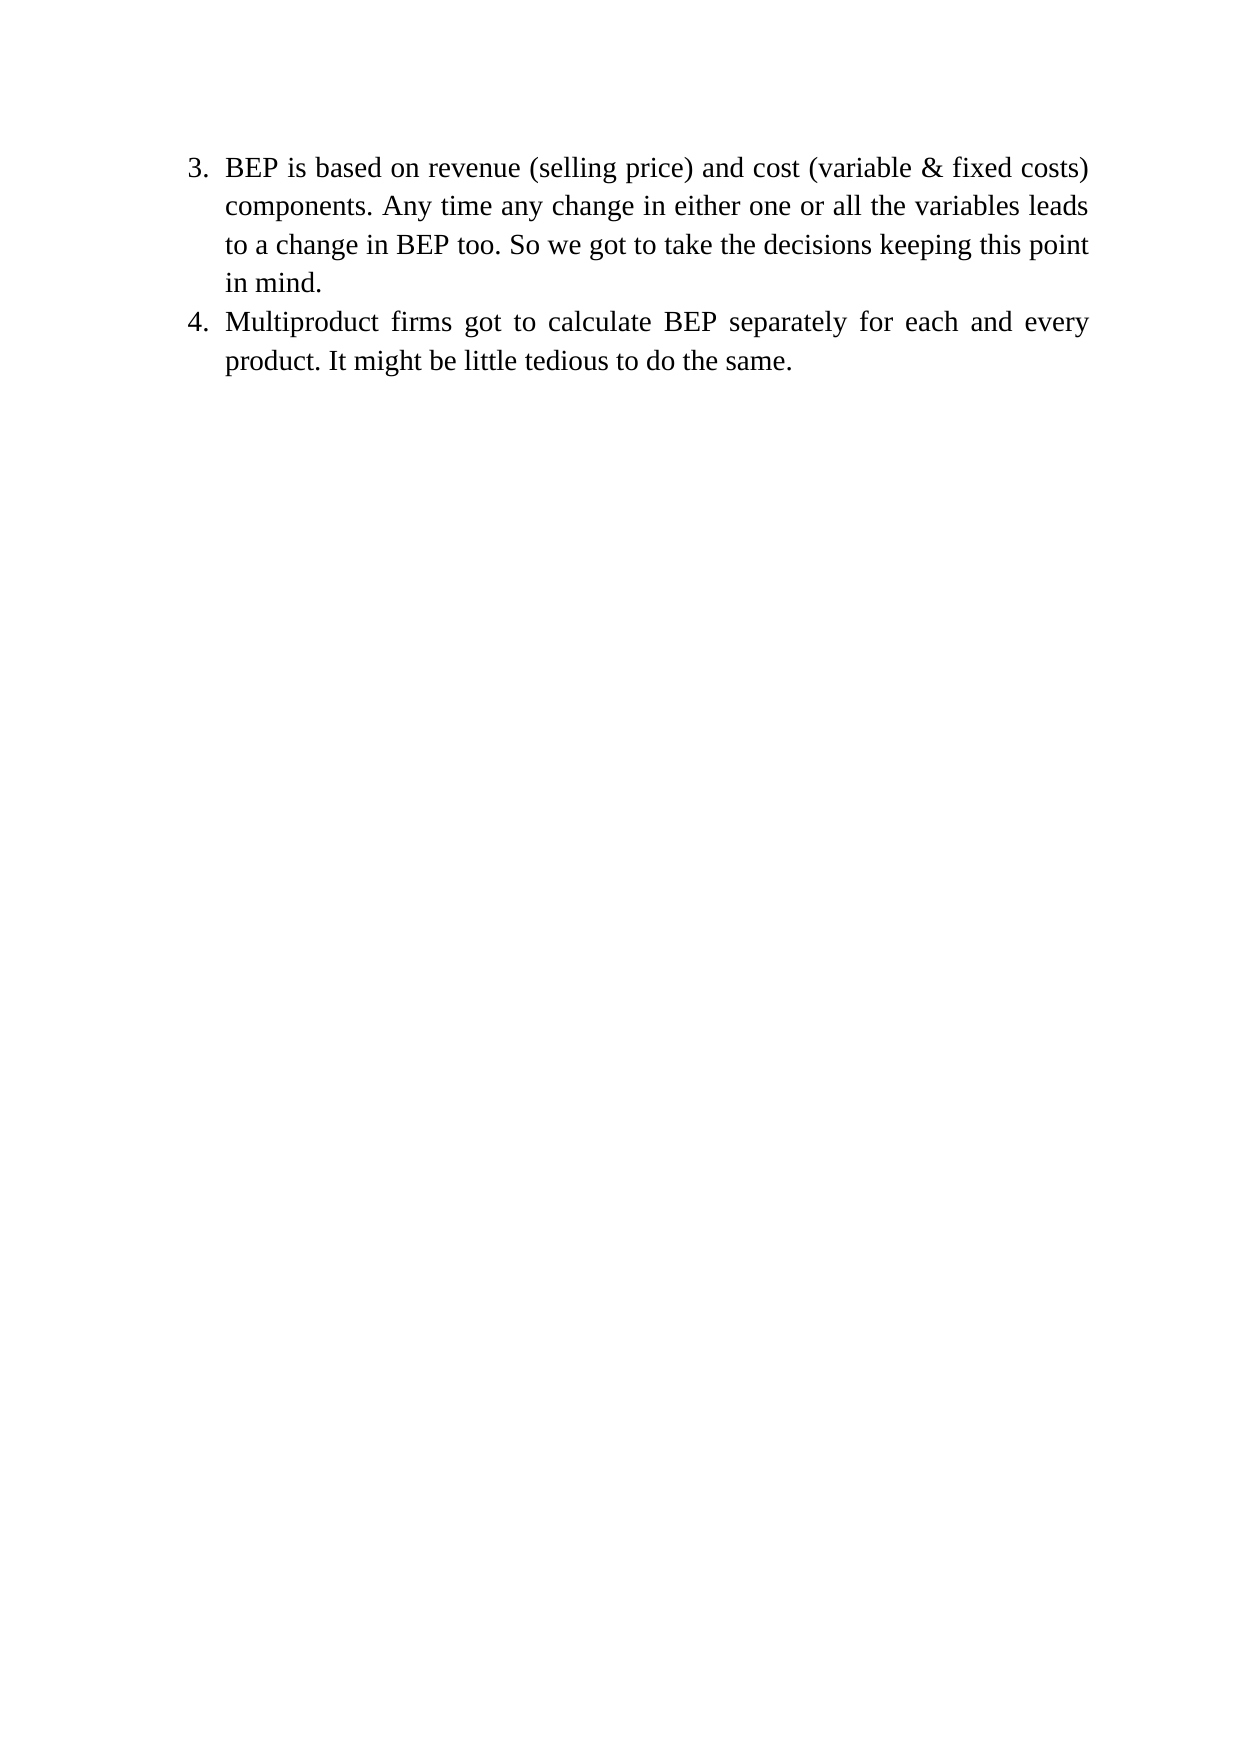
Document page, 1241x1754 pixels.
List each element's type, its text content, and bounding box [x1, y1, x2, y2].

list Multiproduct firms got to calculate BEP separately for each and every product. It might be little tedious to do the same. [187, 304, 1090, 376]
list BEP is based on revenue (selling price) and cost (variable & fixed costs) components. Any time any change in either one or all the variables leads to a change in BEP too. So we got to take the decisions keeping this point in mind. [187, 150, 1090, 299]
